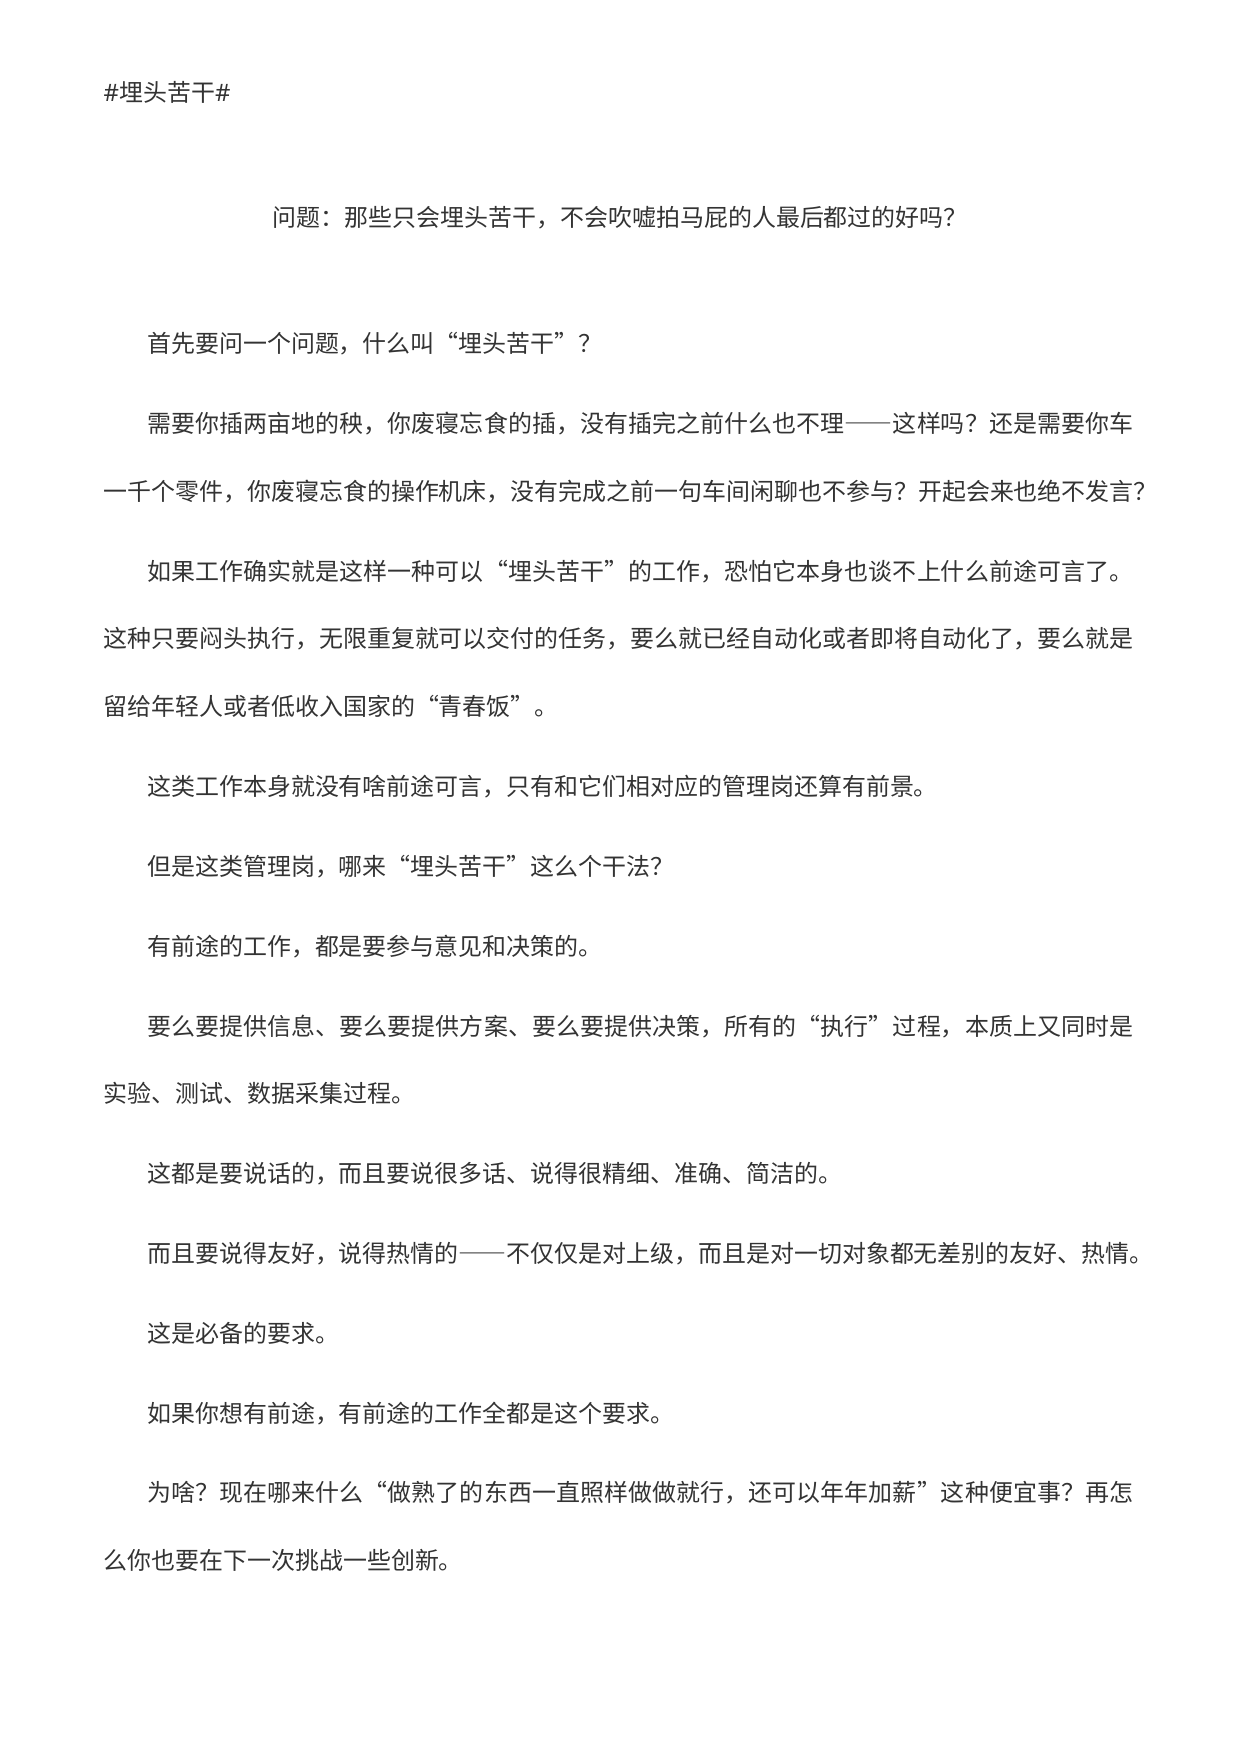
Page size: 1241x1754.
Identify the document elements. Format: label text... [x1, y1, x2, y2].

text #埋头苦干# [103, 57, 1137, 125]
text 需要你插两亩地的秧，你废寝忘食的插，没有插完之前什么也不理——这样吗？还是需要你车一千个零件，你废寝忘食的操作机床，没有完成之前一句车间闲聊也不参与？开起会来也绝不发言？ [103, 388, 1137, 524]
text 有前途的工作，都是要参与意见和决策的。 [103, 911, 1137, 979]
text 问题：那些只会埋头苦干，不会吹嘘拍马屁的人最后都过的好吗？ [103, 182, 1137, 250]
text 但是这类管理岗，哪来“埋头苦干”这么个干法？ [103, 831, 1137, 899]
text 如果你想有前途，有前途的工作全都是这个要求。 [103, 1378, 1137, 1446]
text 如果工作确实就是这样一种可以“埋头苦干”的工作，恐怕它本身也谈不上什么前途可言了。这种只要闷头执行，无限重复就可以交付的任务，要么就已经自动化或者即将自动化了，要么就是留给年轻人或者低收入国家的“青春饭”。 [103, 536, 1137, 739]
text 首先要问一个问题，什么叫“埋头苦干”？ [103, 308, 1137, 376]
text 这类工作本身就没有啥前途可言，只有和它们相对应的管理岗还算有前景。 [103, 751, 1137, 819]
text 要么要提供信息、要么要提供方案、要么要提供决策，所有的“执行”过程，本质上又同时是实验、测试、数据采集过程。 [103, 991, 1137, 1126]
text 为啥？现在哪来什么“做熟了的东西一直照样做做就行，还可以年年加薪”这种便宜事？再怎么你也要在下一次挑战一些创新。 [103, 1457, 1137, 1593]
text 这是必备的要求。 [103, 1298, 1137, 1366]
text 这都是要说话的，而且要说很多话、说得很精细、准确、简洁的。 [103, 1138, 1137, 1206]
text 而且要说得友好，说得热情的——不仅仅是对上级，而且是对一切对象都无差别的友好、热情。 [103, 1218, 1137, 1286]
